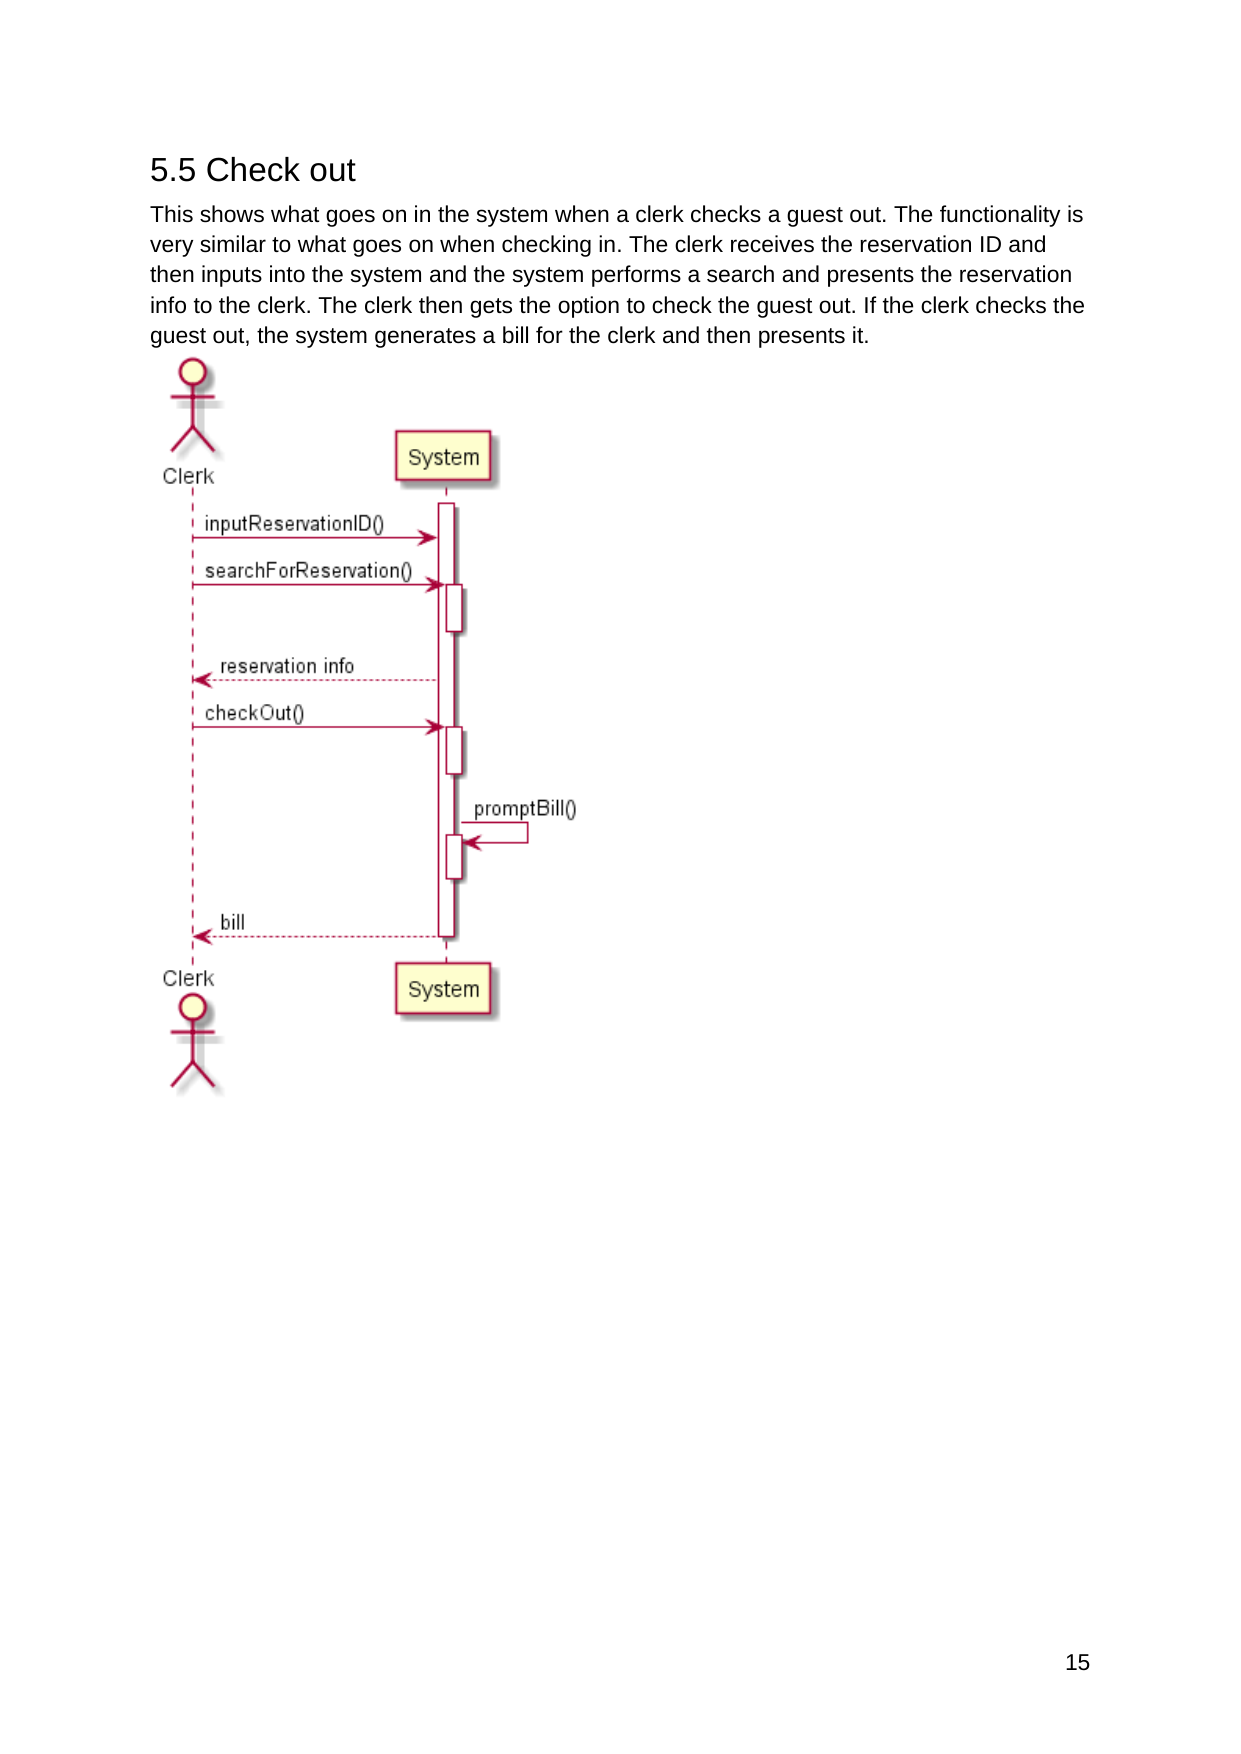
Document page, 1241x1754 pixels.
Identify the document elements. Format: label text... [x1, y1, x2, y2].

text This shows what goes on in the system when a clerk checks a guest out. The functionality is very similar to what goes on when checking in. The clerk receives the reservation ID and then inputs into the system and the system performs a search and presents the reservation info to the clerk. The clerk then gets the option to check the guest out. If the clerk checks the guest out, the system generates a bill for the clerk and then presents it. [150, 201, 1090, 348]
picture [150, 352, 593, 1102]
subtitle 5.5 Check out [150, 150, 1090, 188]
